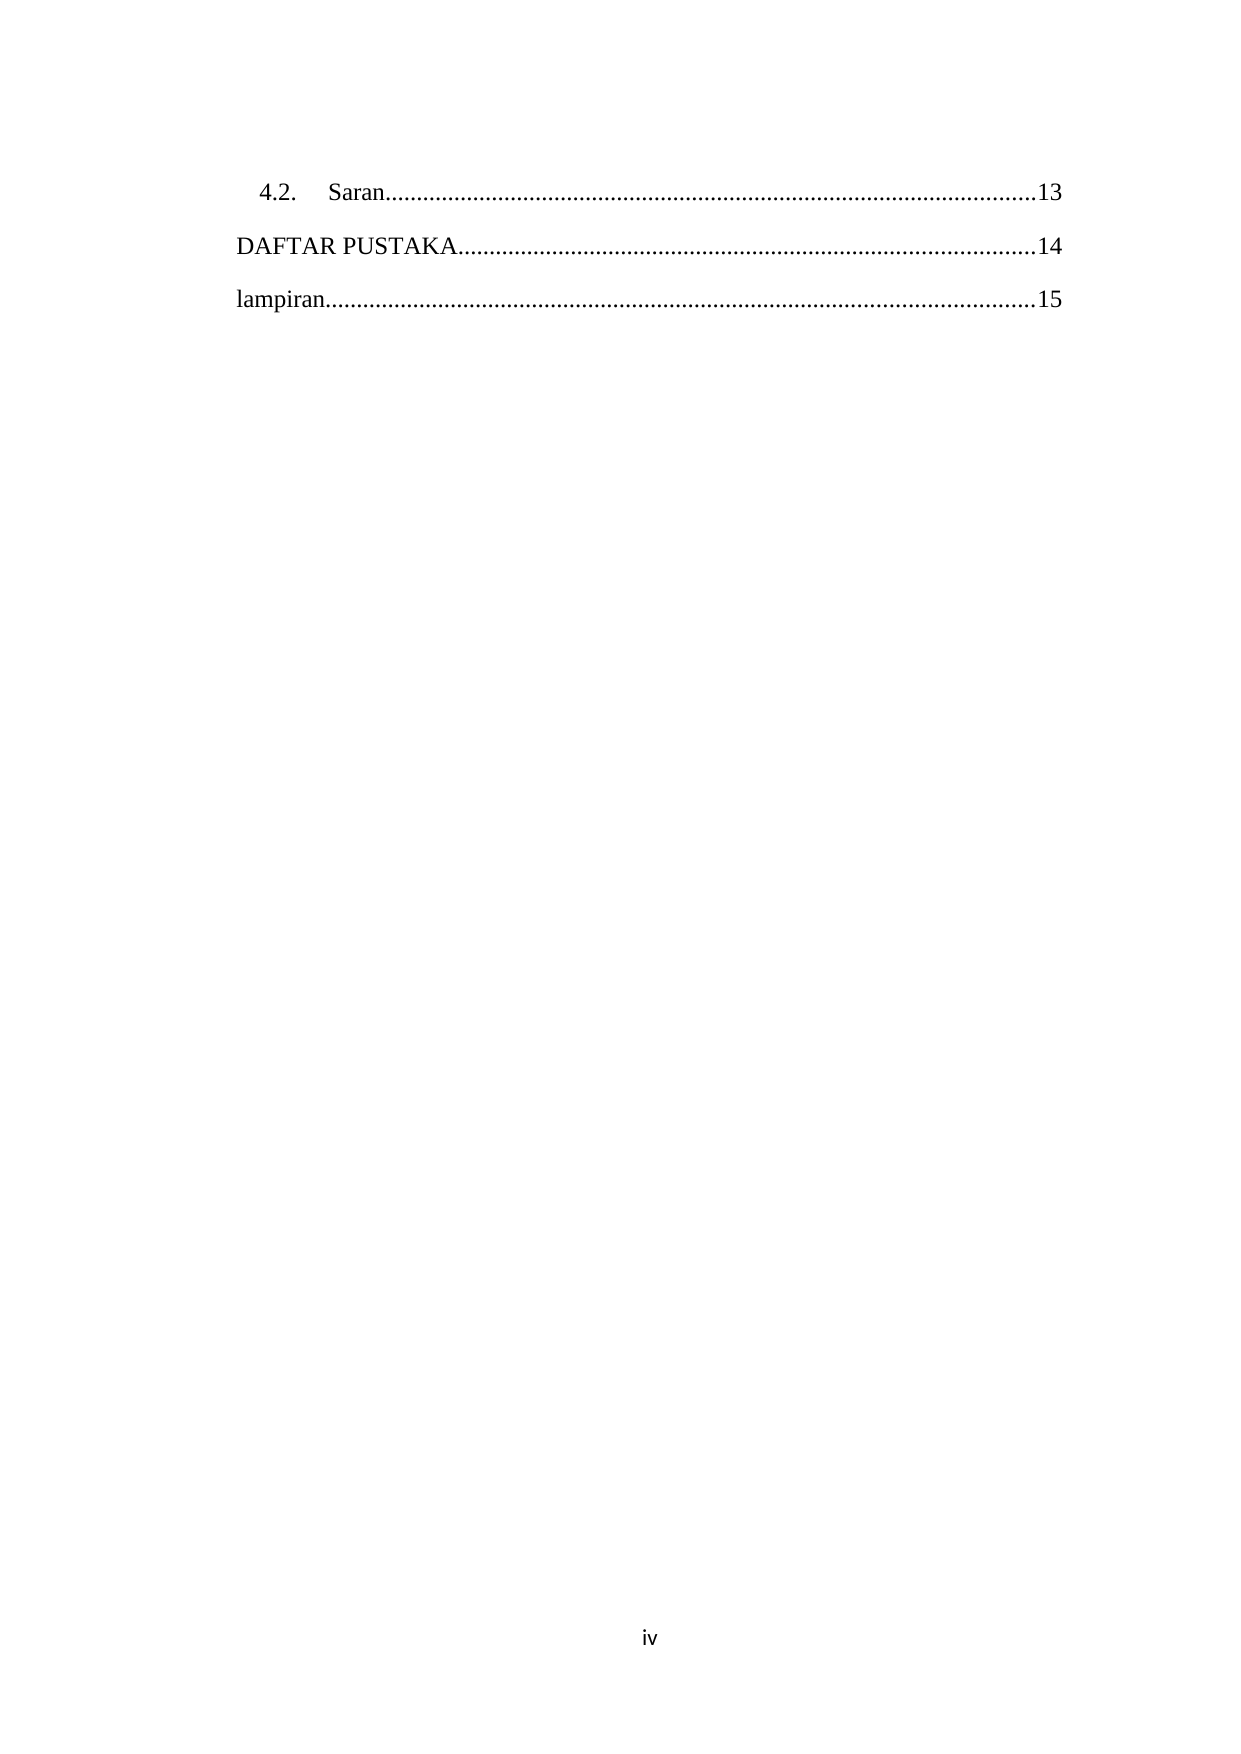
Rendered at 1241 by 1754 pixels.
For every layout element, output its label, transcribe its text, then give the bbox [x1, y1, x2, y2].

text 4.2. Saran 13 [259, 177, 1063, 206]
text lampiran 15 [236, 284, 1063, 313]
text DAFTAR PUSTAKA 14 [236, 231, 1063, 259]
